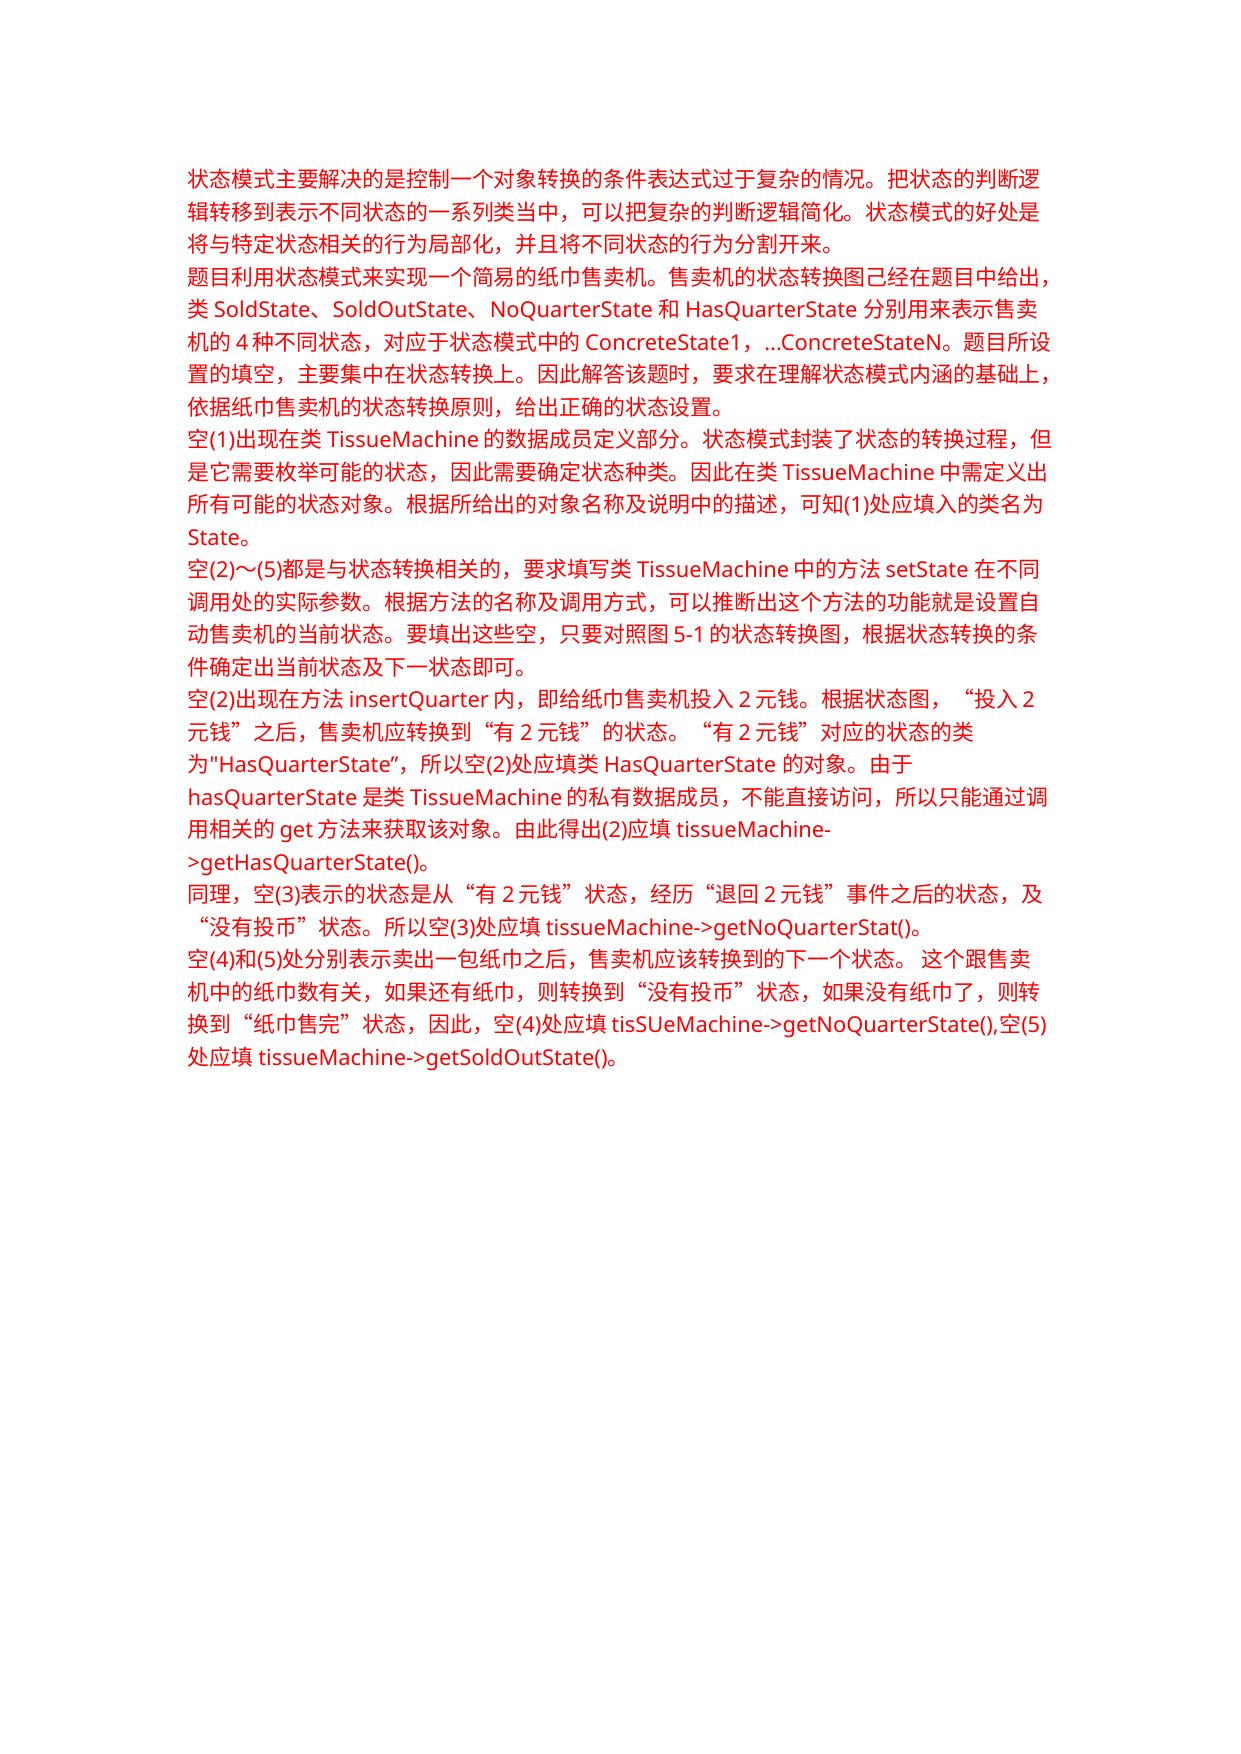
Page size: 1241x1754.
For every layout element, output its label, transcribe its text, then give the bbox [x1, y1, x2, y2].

text 题目利用状态模式来实现一个简易的纸巾售卖机。售卖机的状态转换图己经在题目中给出，类SoldState、SoldOutState、NoQuarterState 和HasQuarterState 分别用来表示售卖机的4种不同状态，对应于状态模式中的ConcreteState1，...ConcreteStateN。题目所设置的填空，主要集中在状态转换上。因此解答该题时，要求在理解状态模式内涵的基础上，依据纸巾售卖机的状态转换原则，给出正确的状态设置。 [187, 259, 1053, 422]
text 状态模式主要解决的是控制一个对象转换的条件表达式过于复杂的情况。把状态的判断逻辑转移到表示不同状态的一系列类当中，可以把复杂的判断逻辑简化。状态模式的好处是将与特定状态相关的行为局部化，并且将不同状态的行为分割开来。 [187, 162, 1053, 259]
text 空(4)和(5)处分别表示卖出一包纸巾之后，售卖机应该转换到的下一个状态。 这个跟售卖机中的纸巾数有关，如果还有纸巾，则转换到“没有投币”状态，如果没有纸巾了，则转换到“纸巾售完”状态，因此，空(4)处应填tisSUeMachine->getNoQuarterState(),空(5)处应填 tissueMachine->getSoldOutState()。 [187, 942, 1053, 1072]
text 空(2)出现在方法insertQuarter内，即给纸巾售卖机投入2元钱。根据状态图，“投入2元钱”之后，售卖机应转换到“有2元钱”的状态。“有2元钱”对应的状态的类为"HasQuarterState”，所以空(2)处应填类HasQuarterState 的对象。由于hasQuarterState是类TissueMachine的私有数据成员，不能直接访问，所以只能通过调用相关的get方法来获取该对象。由此得出(2)应填 tissueMachine->getHasQuarterState()。 [187, 682, 1053, 877]
text 同理，空(3)表示的状态是从“有2元钱”状态，经历“退回2元钱”事件之后的状态，及“没有投币”状态。所以空(3)处应填tissueMachine->getNoQuarterStat()。 [187, 877, 1053, 942]
text 空(2)〜(5)都是与状态转换相关的，要求填写类TissueMachine中的方法setState 在不同调用处的实际参数。根据方法的名称及调用方式，可以推断出这个方法的功能就是设置自动售卖机的当前状态。要填出这些空，只要对照图5-1的状态转换图，根据状态转换的条件确定出当前状态及下一状态即可。 [187, 552, 1053, 682]
text 空(1)出现在类TissueMachine的数据成员定义部分。状态模式封装了状态的转换过程，但是它需要枚举可能的状态，因此需要确定状态种类。因此在类TissueMachine中需定义出所有可能的状态对象。根据所给出的对象名称及说明中的描述，可知(1)处应填入的类名为State。 [187, 422, 1053, 552]
